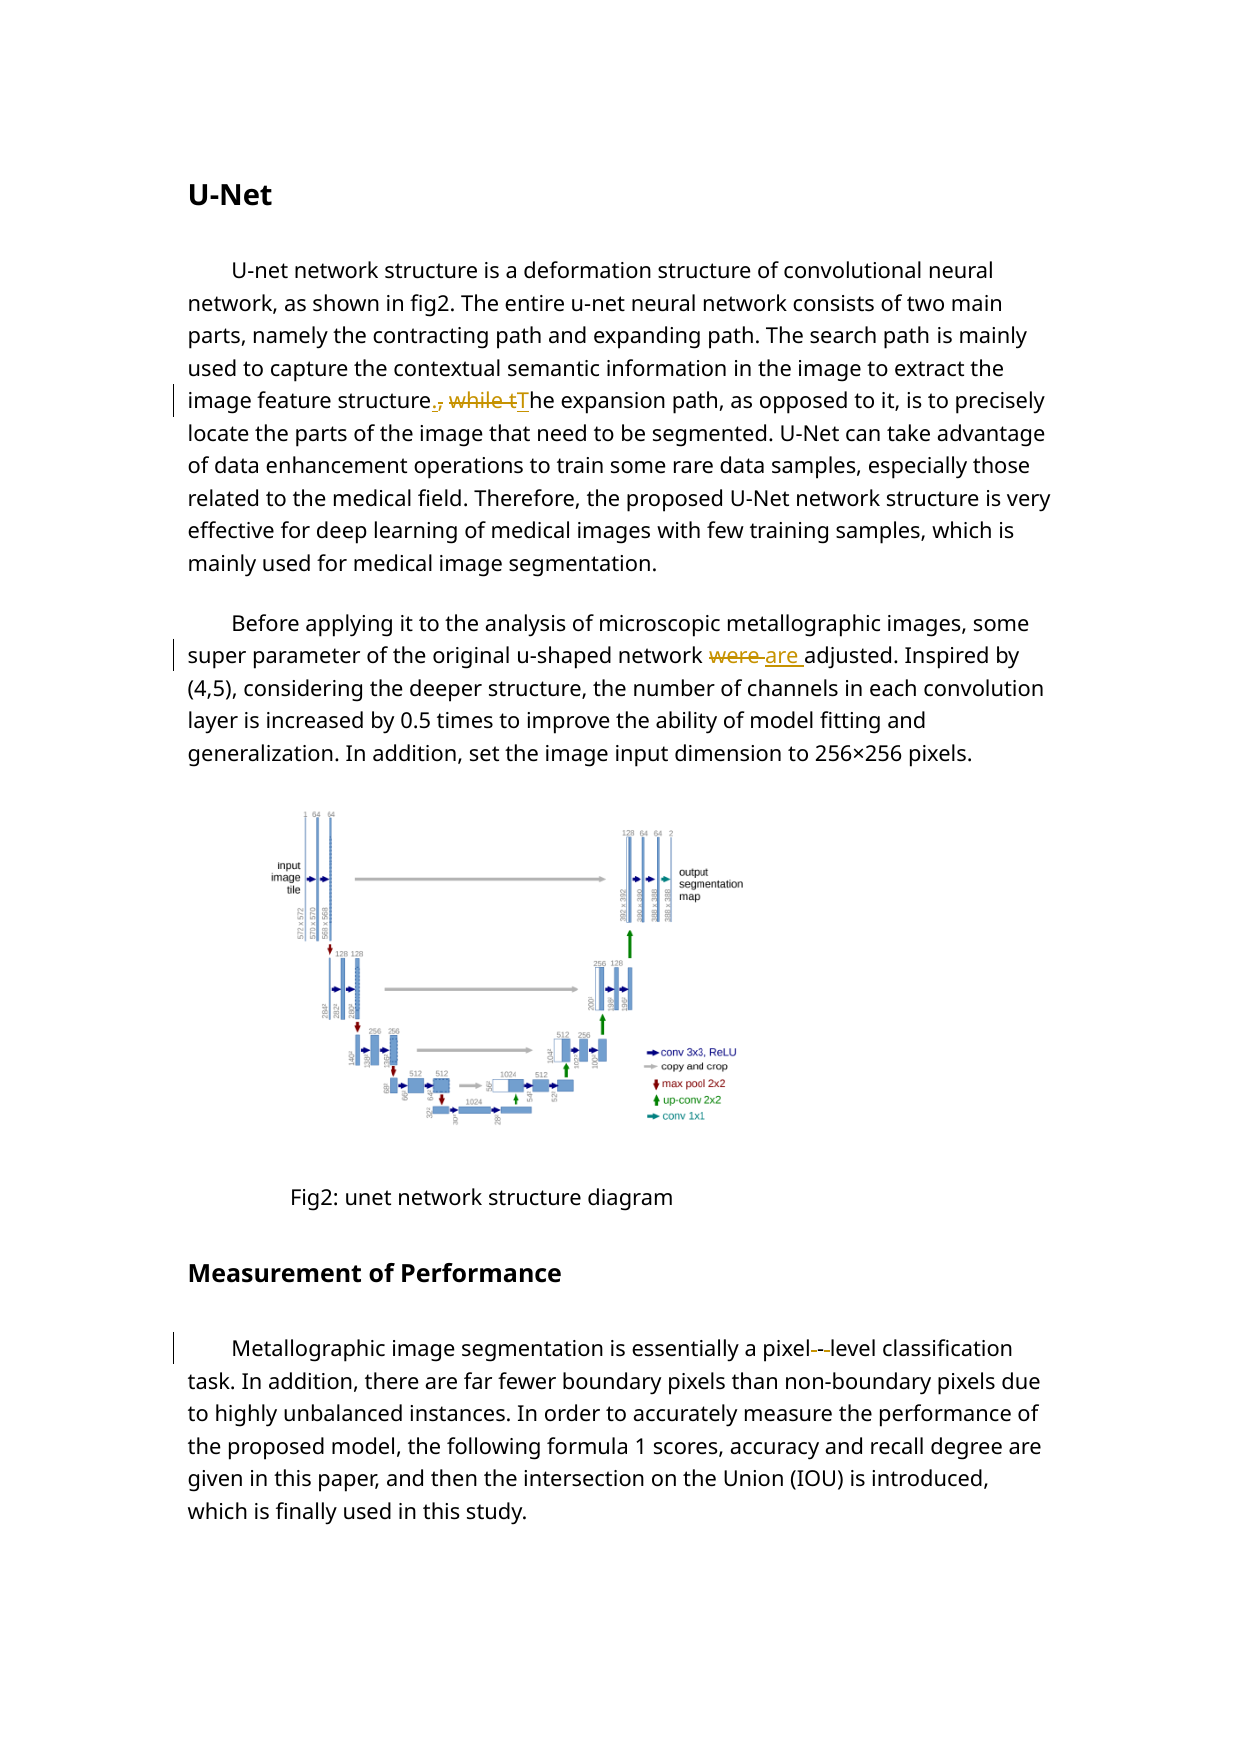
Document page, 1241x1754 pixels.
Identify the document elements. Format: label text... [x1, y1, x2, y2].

text Fig2: unet network structure diagram [187, 1180, 1053, 1213]
text Measurement of Performance [187, 1240, 1053, 1305]
picture [267, 795, 764, 1133]
text U-net network structure is a deformation structure of convolutional neural network, as shown in fig2. The entire u-net neural network consists of two main parts, namely the contracting path and expanding path. The search path is mainly used to capture the contextual semantic information in the image to extract the image feature structure he expansion path, as opposed to it, is to precisely locate the parts of the image that need to be segmented. U-Net can take advantage of data enhancement operations to train some rare data samples, especially those related to the medical field. Therefore, the proposed U-Net network structure is very effective for deep learning of medical images with few training samples, which is mainly used for medical image segmentation. [187, 254, 1053, 579]
text U-Net [187, 162, 1053, 227]
text Before applying it to the analysis of microscopic metallographic images, some super parameter of the original u-shaped network adjusted. Inspired by (4,5), considering the deeper structure, the number of channels in each convolution layer is increased by 0.5 times to improve the ability of model fitting and generalization. In addition, set the image input dimension to 256×256 pixels. [187, 606, 1053, 769]
text Metallographic image segmentation is essentially a pixel-level classification task. In addition, there are far fewer boundary pixels than non-boundary pixels due to highly unbalanced instances. In order to accurately measure the performance of the proposed model, the following formula 1 scores, accuracy and recall degree are given in this paper, and then the intersection on the Union (IOU) is introduced, which is finally used in this study. [187, 1332, 1053, 1527]
